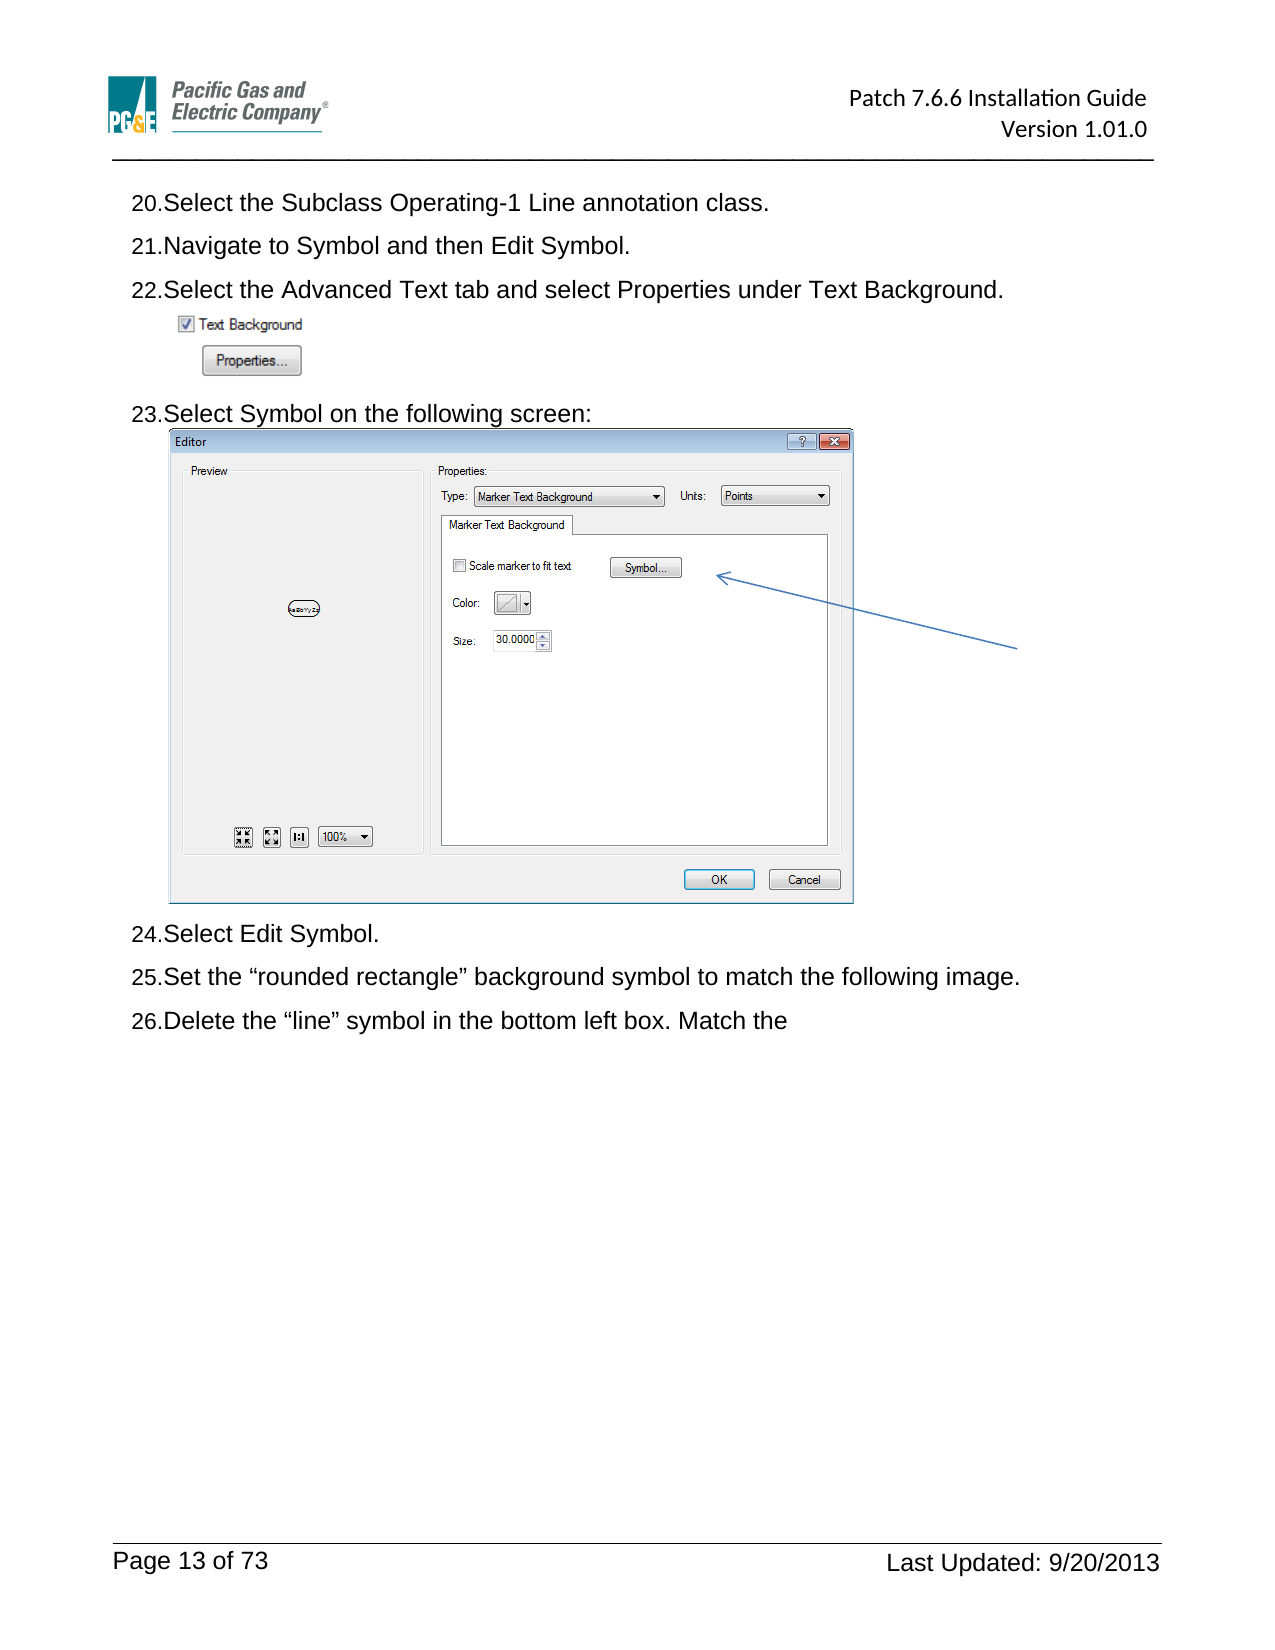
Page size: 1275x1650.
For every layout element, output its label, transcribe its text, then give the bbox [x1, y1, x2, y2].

list Select the Subclass Operating-1 Line annotation class. [131, 187, 1162, 216]
picture [168, 303, 320, 385]
list Navigate to Symbol and then Edit Symbol. [131, 231, 1162, 260]
list Select the Advanced Text tab and select Properties under Text Background. [131, 275, 1162, 384]
list Set the “rounded rectangle” background symbol to match the following image. [131, 962, 1162, 991]
list Select Edit Symbol. [131, 918, 1162, 947]
picture [168, 428, 854, 904]
list Delete the “line” symbol in the bottom left box. Match the [131, 1006, 1162, 1035]
